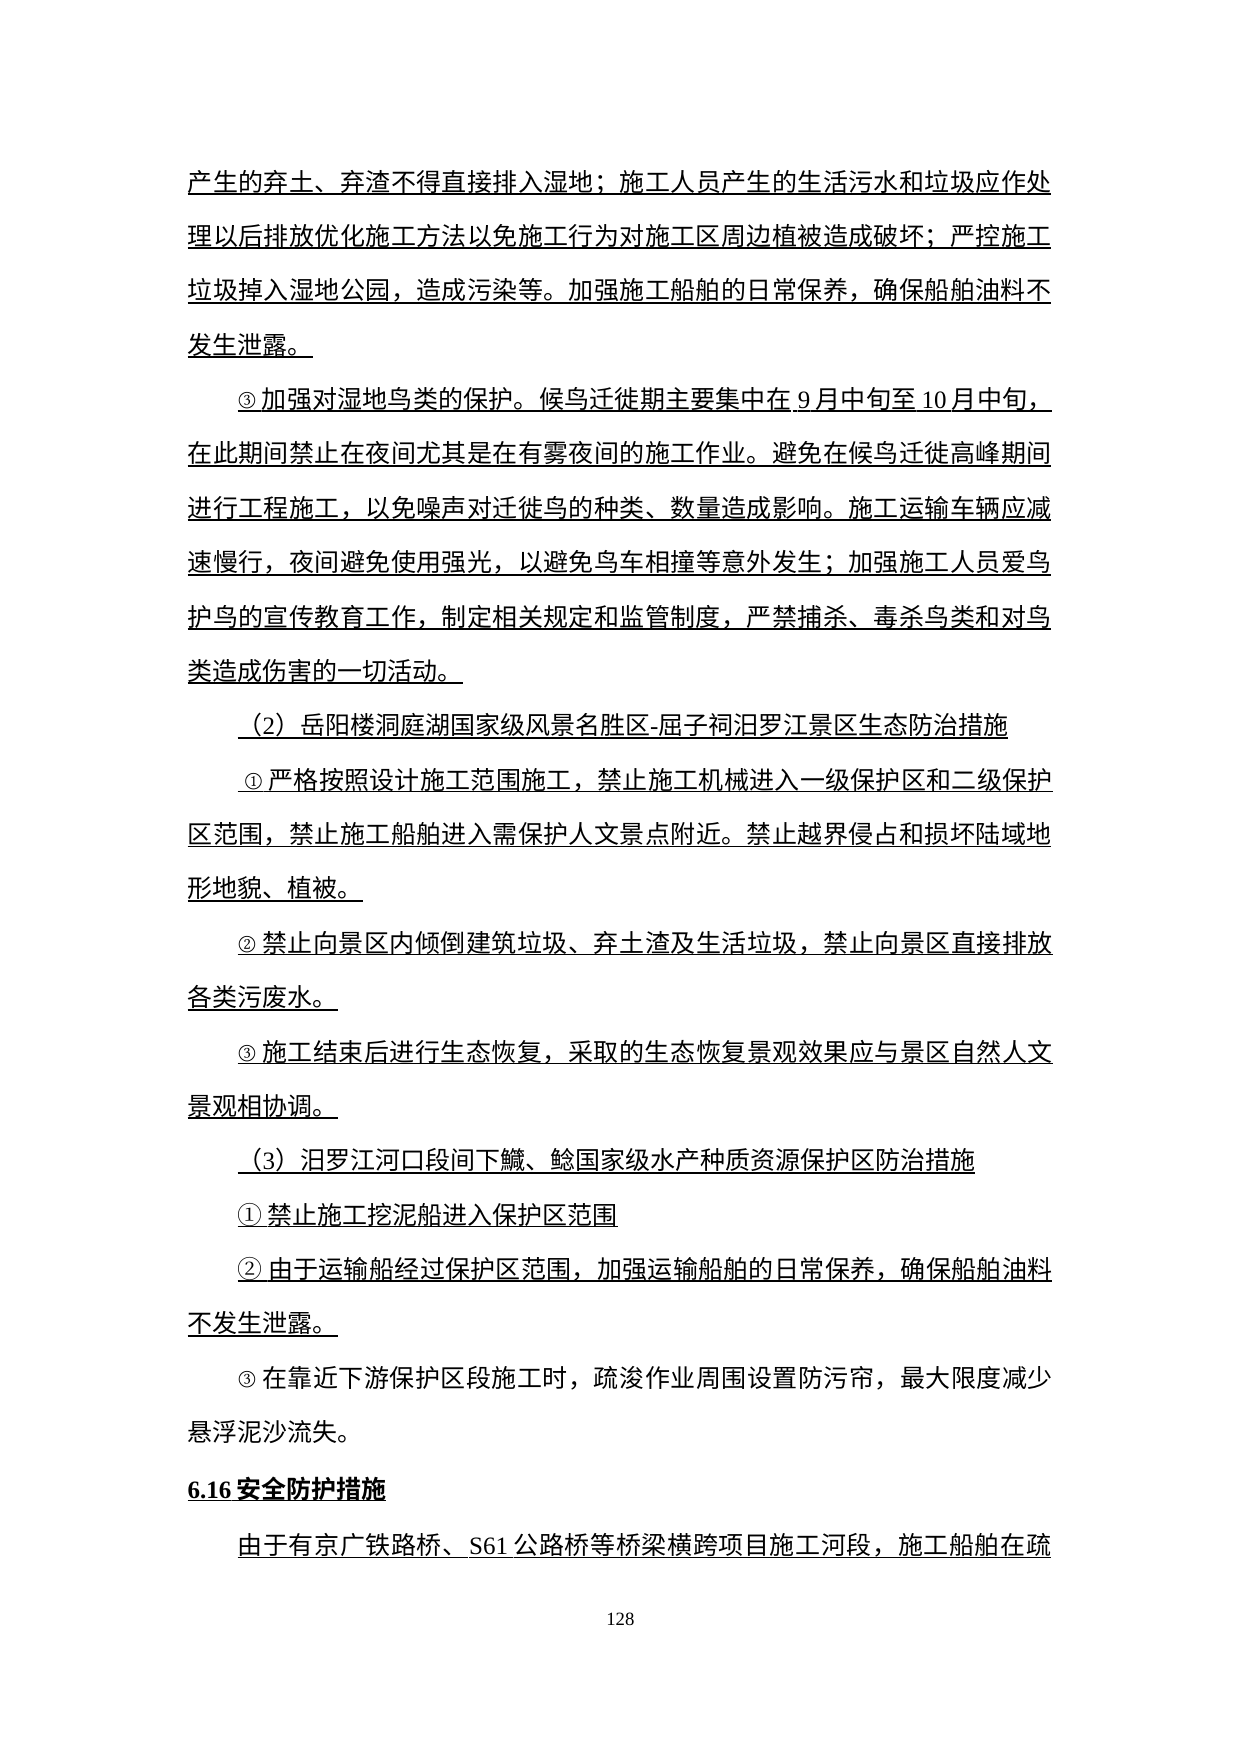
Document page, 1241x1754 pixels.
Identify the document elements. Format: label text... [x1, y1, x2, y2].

text （3）汨罗江河口段间下鱵、鲶国家级水产种质资源保护区防治措施 [187, 1141, 1053, 1177]
subtitle 6.16安全防护措施 [187, 1469, 1053, 1505]
text ②由于运输船经过保护区范围，加强运输船舶的日常保养，确保船舶油料不发生泄露。 [187, 1249, 1053, 1340]
text （2）岳阳楼洞庭湖国家级风景名胜区-屈子祠汨罗江景区生态防治措施 [187, 706, 1053, 742]
text ③加强对湿地鸟类的保护。候鸟迁徙期主要集中在9月中旬至10月中旬，在此期间禁止在夜间尤其是在有雾夜间的施工作业。避免在候鸟迁徙高峰期间进行工程施工，以免噪声对迁徙鸟的种类、数量造成影响。施工运输车辆应减速慢行，夜间避免使用强光，以避免鸟车相撞等意外发生；加强施工人员爱鸟护鸟的宣传教育工作，制定相关规定和监管制度，严禁捕杀、毒杀鸟类和对鸟类造成伤害的一切活动。 [187, 379, 1053, 688]
text ①严格按照设计施工范围施工，禁止施工机械进入一级保护区和二级保护区范围，禁止施工船舶进入需保护人文景点附近。禁止越界侵占和损坏陆域地形地貌、植被。 [187, 760, 1053, 905]
text ③施工结束后进行生态恢复，采取的生态恢复景观效果应与景区自然人文景观相协调。 [187, 1032, 1053, 1123]
text ③在靠近下游保护区段施工时，疏浚作业周围设置防污帘，最大限度减少悬浮泥沙流失。 [187, 1358, 1053, 1449]
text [187, 1526, 1053, 1562]
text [187, 162, 1053, 361]
text ②禁止向景区内倾倒建筑垃圾、弃土渣及生活垃圾，禁止向景区直接排放各类污废水。 [187, 923, 1053, 1014]
text ①禁止施工挖泥船进入保护区范围 [187, 1195, 1053, 1231]
